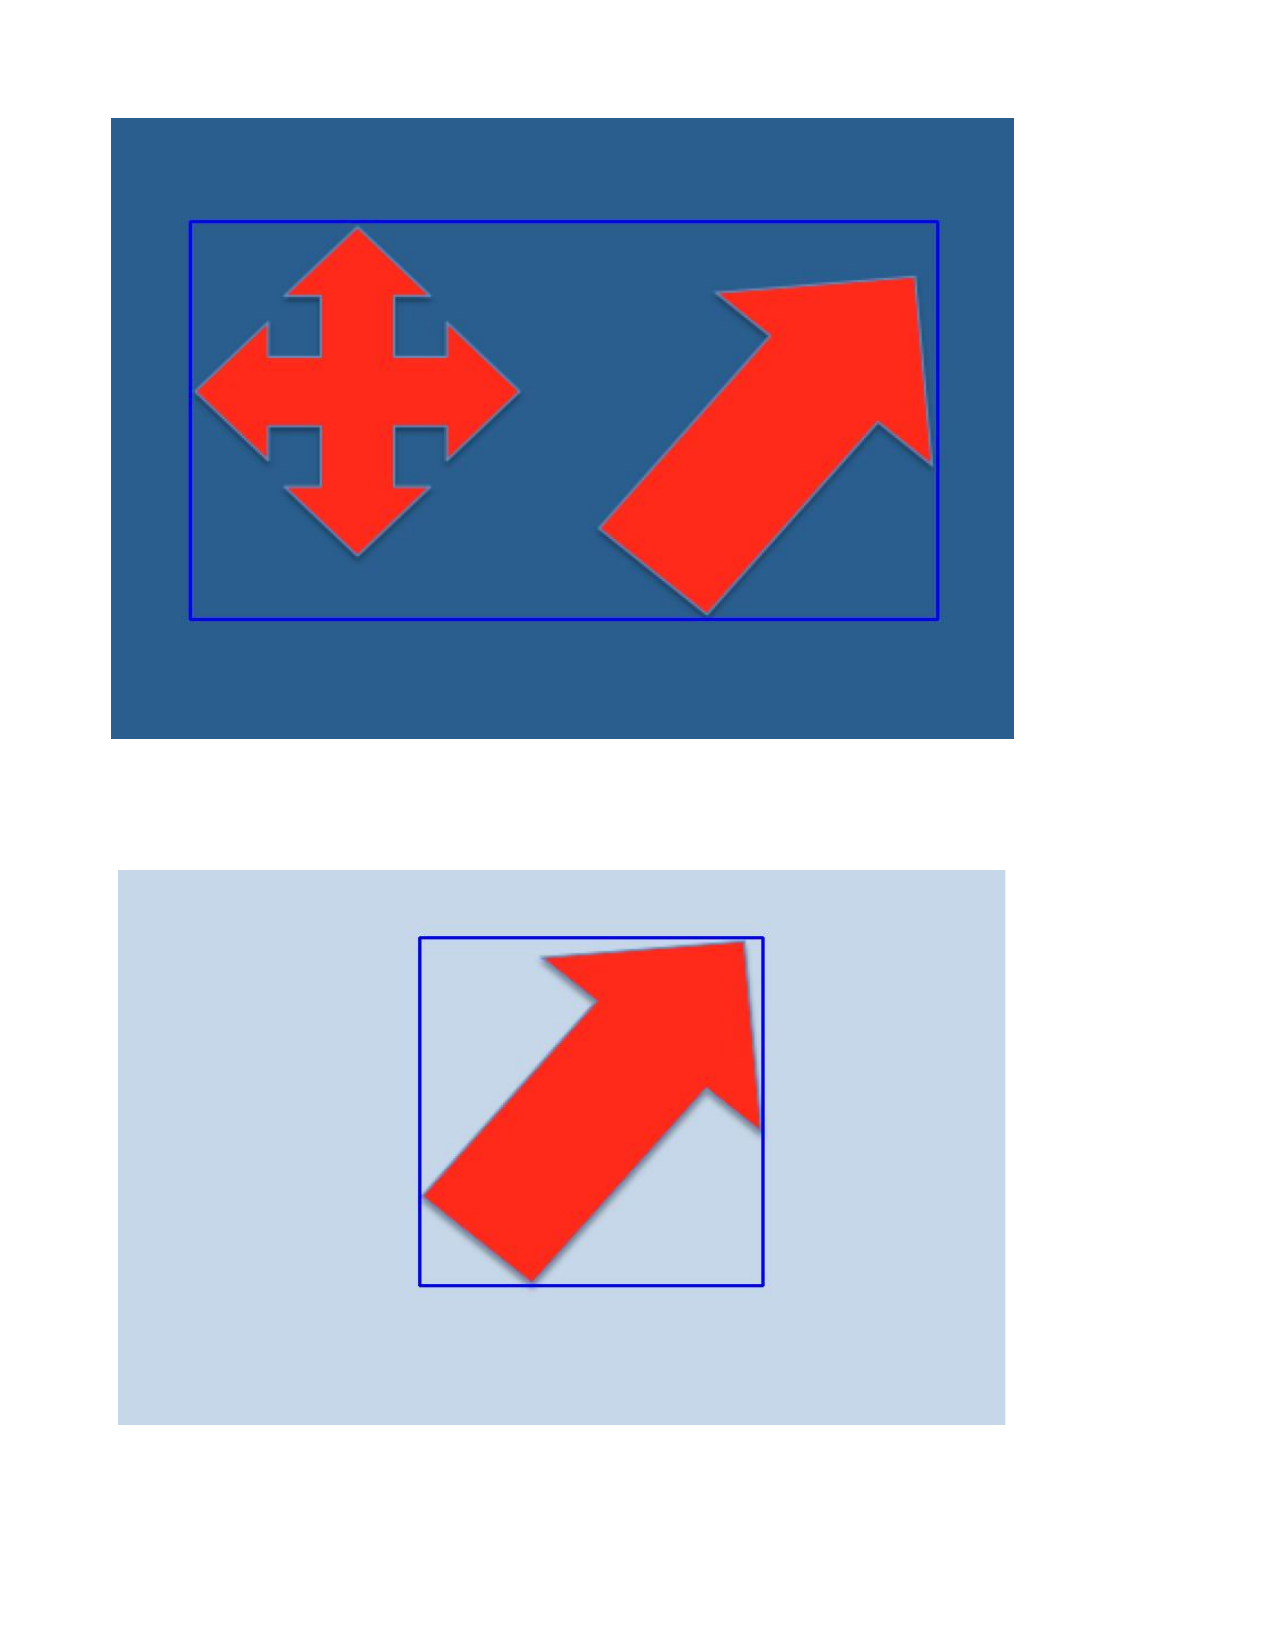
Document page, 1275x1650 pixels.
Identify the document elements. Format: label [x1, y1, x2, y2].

picture [118, 870, 1006, 1425]
picture [111, 118, 1014, 739]
